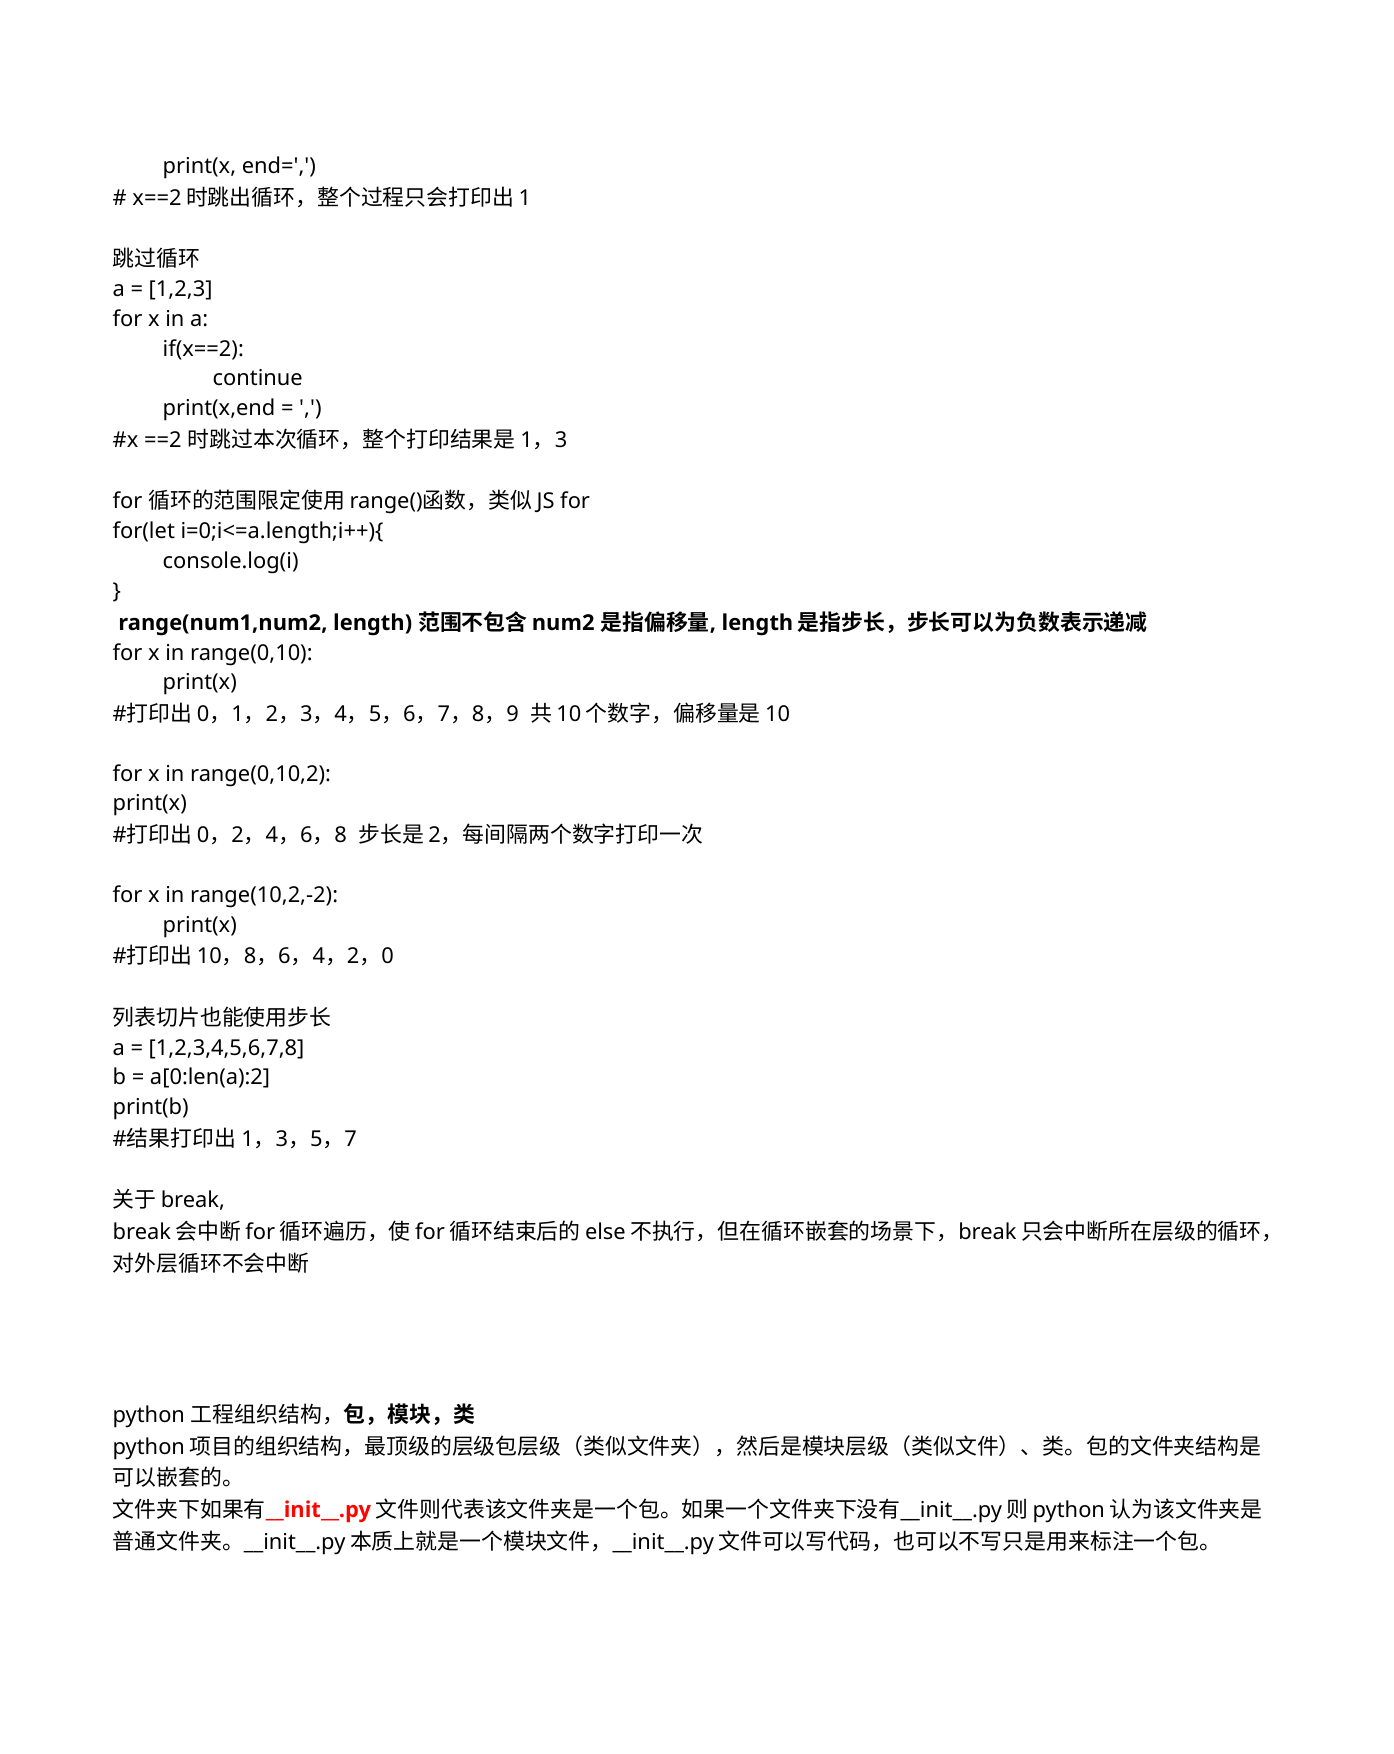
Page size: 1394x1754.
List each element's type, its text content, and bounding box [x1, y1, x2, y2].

text #打印出10，8，6，4，2，0 [112, 938, 1281, 970]
text #x ==2 时跳过本次循环，整个打印结果是 1，3 [112, 422, 1281, 454]
text 跳过循环 [112, 241, 1281, 273]
text print(x,end = ',') [112, 392, 1281, 422]
text for(let i=0;i<=a.length;i++){ [112, 515, 1281, 545]
text break会中断for循环遍历，使for循环结束后的else不执行，但在循环嵌套的场景下，break只会中断所在层级的循环，对外层循环不会中断 [112, 1214, 1281, 1278]
text #打印出0，1，2，3，4，5，6，7，8，9 共10个数字，偏移量是10 [112, 696, 1281, 728]
text print(x) [112, 666, 1281, 696]
text } [112, 575, 1281, 605]
text b = a[0:len(a):2] [112, 1061, 1281, 1091]
text #结果打印出 1，3，5，7 [112, 1121, 1281, 1153]
text console.log(i) [112, 545, 1281, 575]
text for x in range(10,2,-2): [112, 879, 1281, 908]
text print(b) [112, 1091, 1281, 1121]
text if(x==2): [112, 333, 1281, 362]
text python项目的组织结构，最顶级的层级包层级（类似文件夹），然后是模块层级（类似文件）、类。包的文件夹结构是可以嵌套的。 [112, 1429, 1281, 1492]
text a = [1,2,3,4,5,6,7,8] [112, 1032, 1281, 1061]
text python 工程组织结构，包，模块，类 [112, 1397, 1281, 1429]
text range(num1,num2, length) 范围不包含num2 是指偏移量, length是指步长，步长可以为负数表示递减 [112, 605, 1281, 636]
text for x in range(0,10): [112, 636, 1281, 666]
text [112, 1492, 1281, 1556]
text # x==2时跳出循环，整个过程只会打印出1 [112, 180, 1281, 212]
text 关于break, [112, 1182, 1281, 1214]
text 列表切片也能使用步长 [112, 1000, 1281, 1032]
text for 循环的范围限定使用range()函数，类似JS for [112, 483, 1281, 515]
text for x in range(0,10,2): print(x) [112, 758, 1281, 817]
text continue [162, 362, 1281, 392]
text a = [1,2,3] [112, 273, 1281, 303]
text print(x, end=',') [112, 150, 1281, 180]
text for x in a: [112, 303, 1281, 333]
text print(x) [112, 908, 1281, 938]
text #打印出0，2，4，6，8 步长是2，每间隔两个数字打印一次 [112, 817, 1281, 849]
